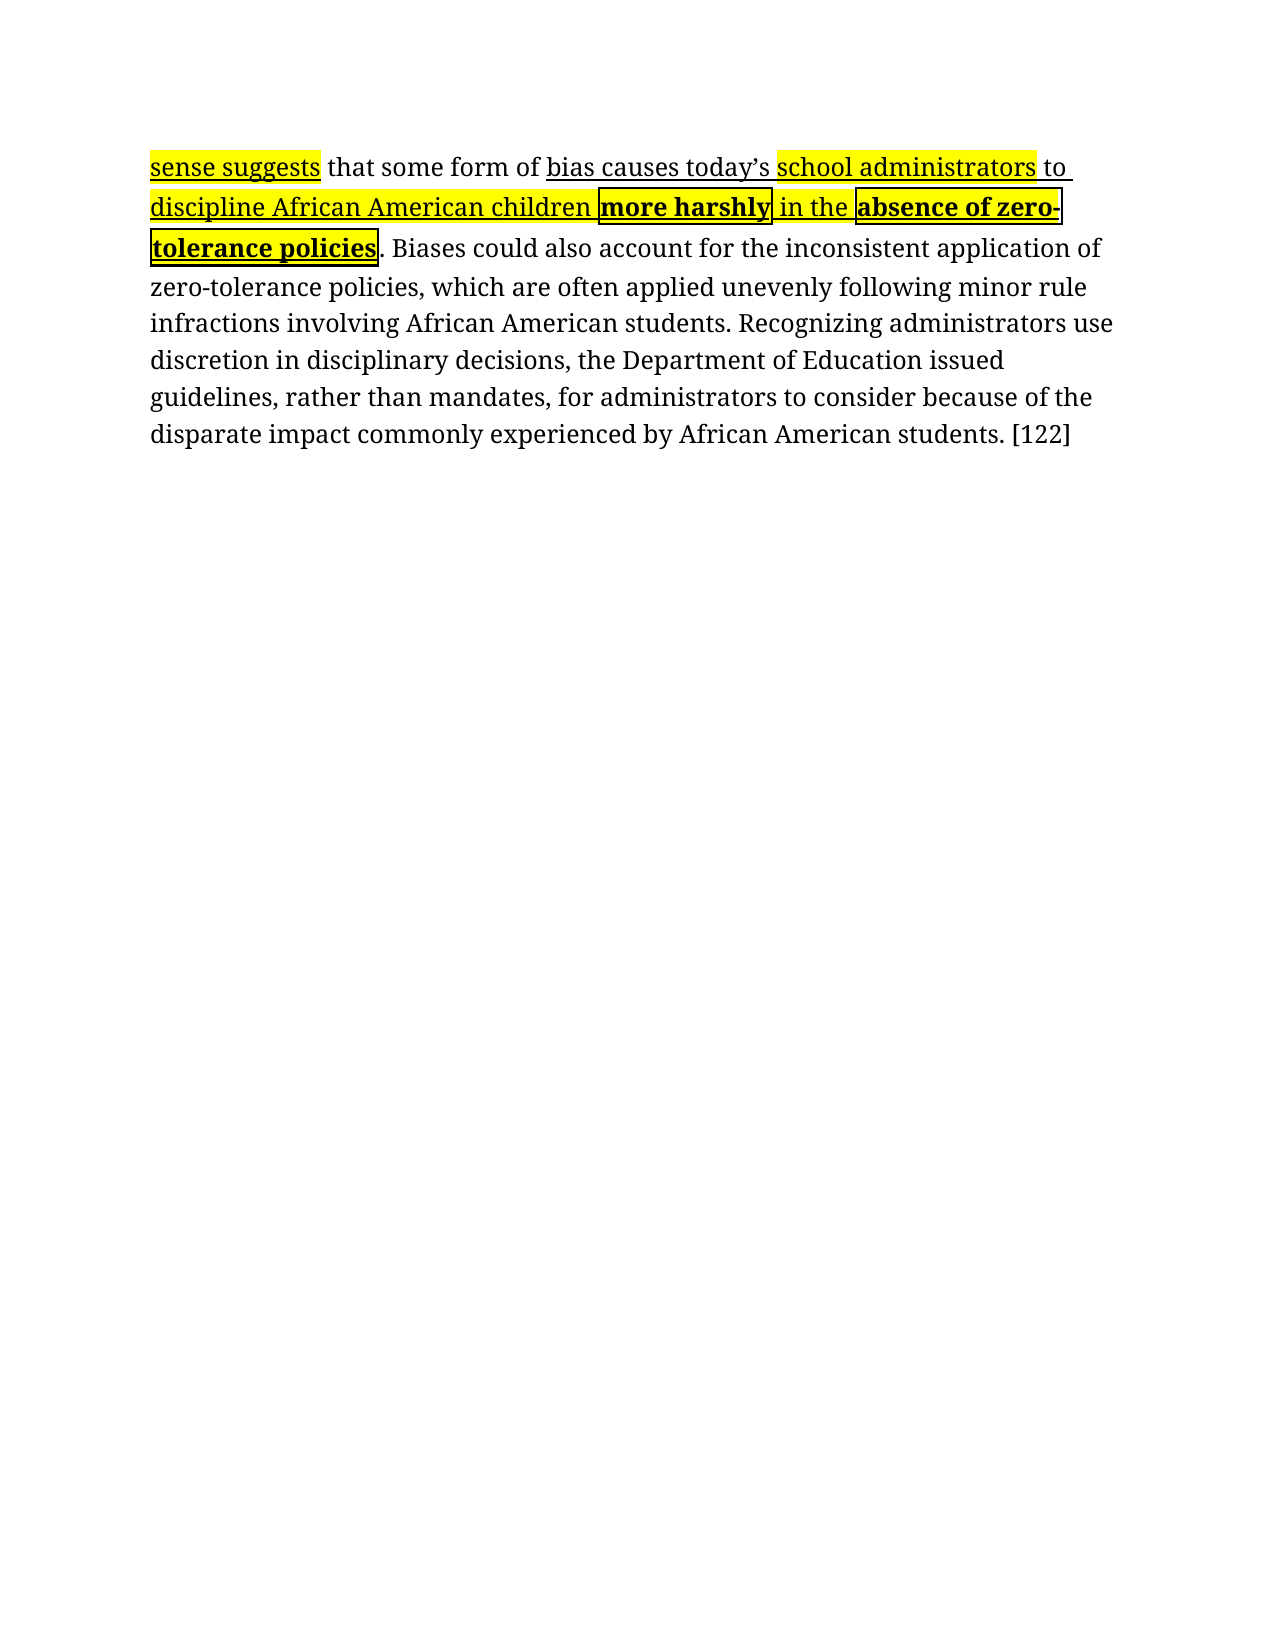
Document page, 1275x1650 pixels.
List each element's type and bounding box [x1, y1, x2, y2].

text [150, 150, 1125, 450]
